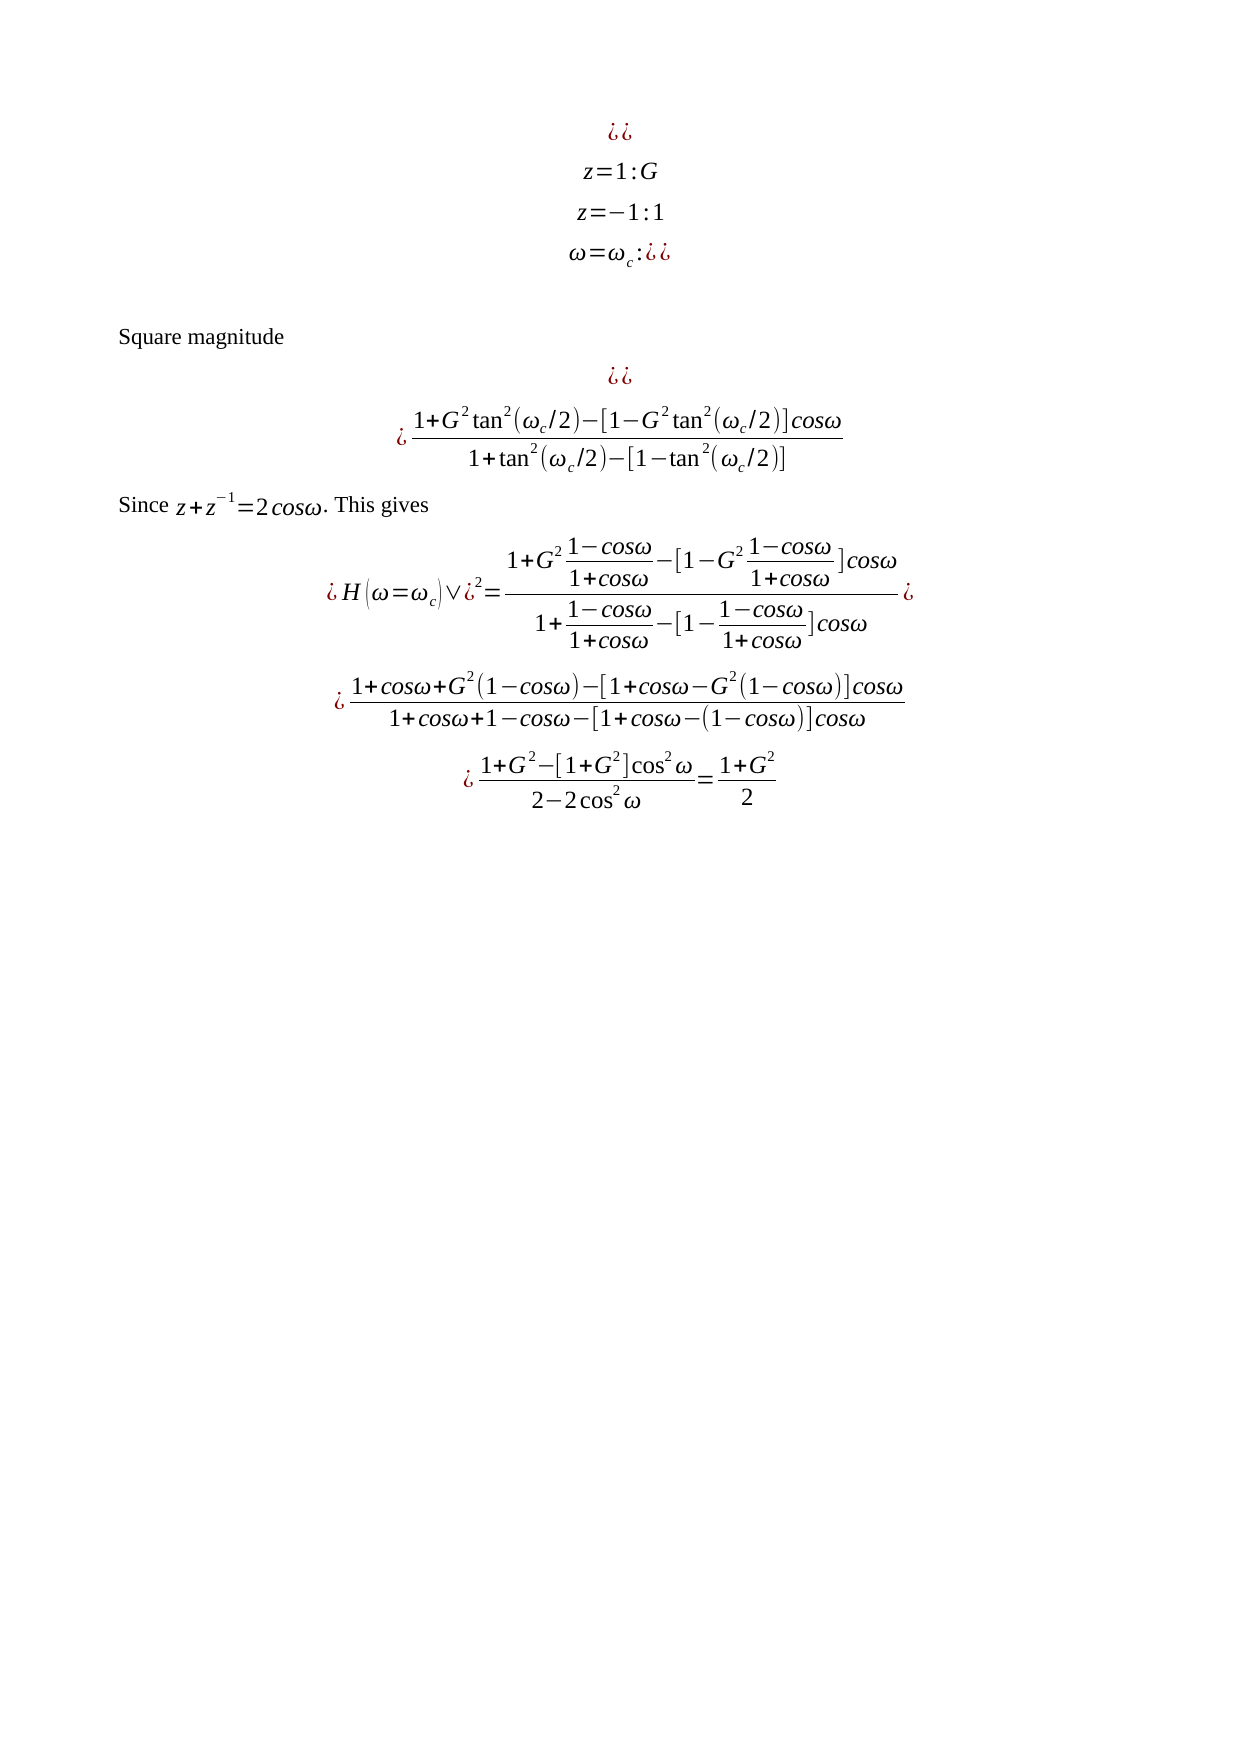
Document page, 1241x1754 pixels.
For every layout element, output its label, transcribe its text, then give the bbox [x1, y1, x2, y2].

text Since . This gives [118, 488, 1122, 520]
text Square magnitude [118, 323, 1122, 349]
